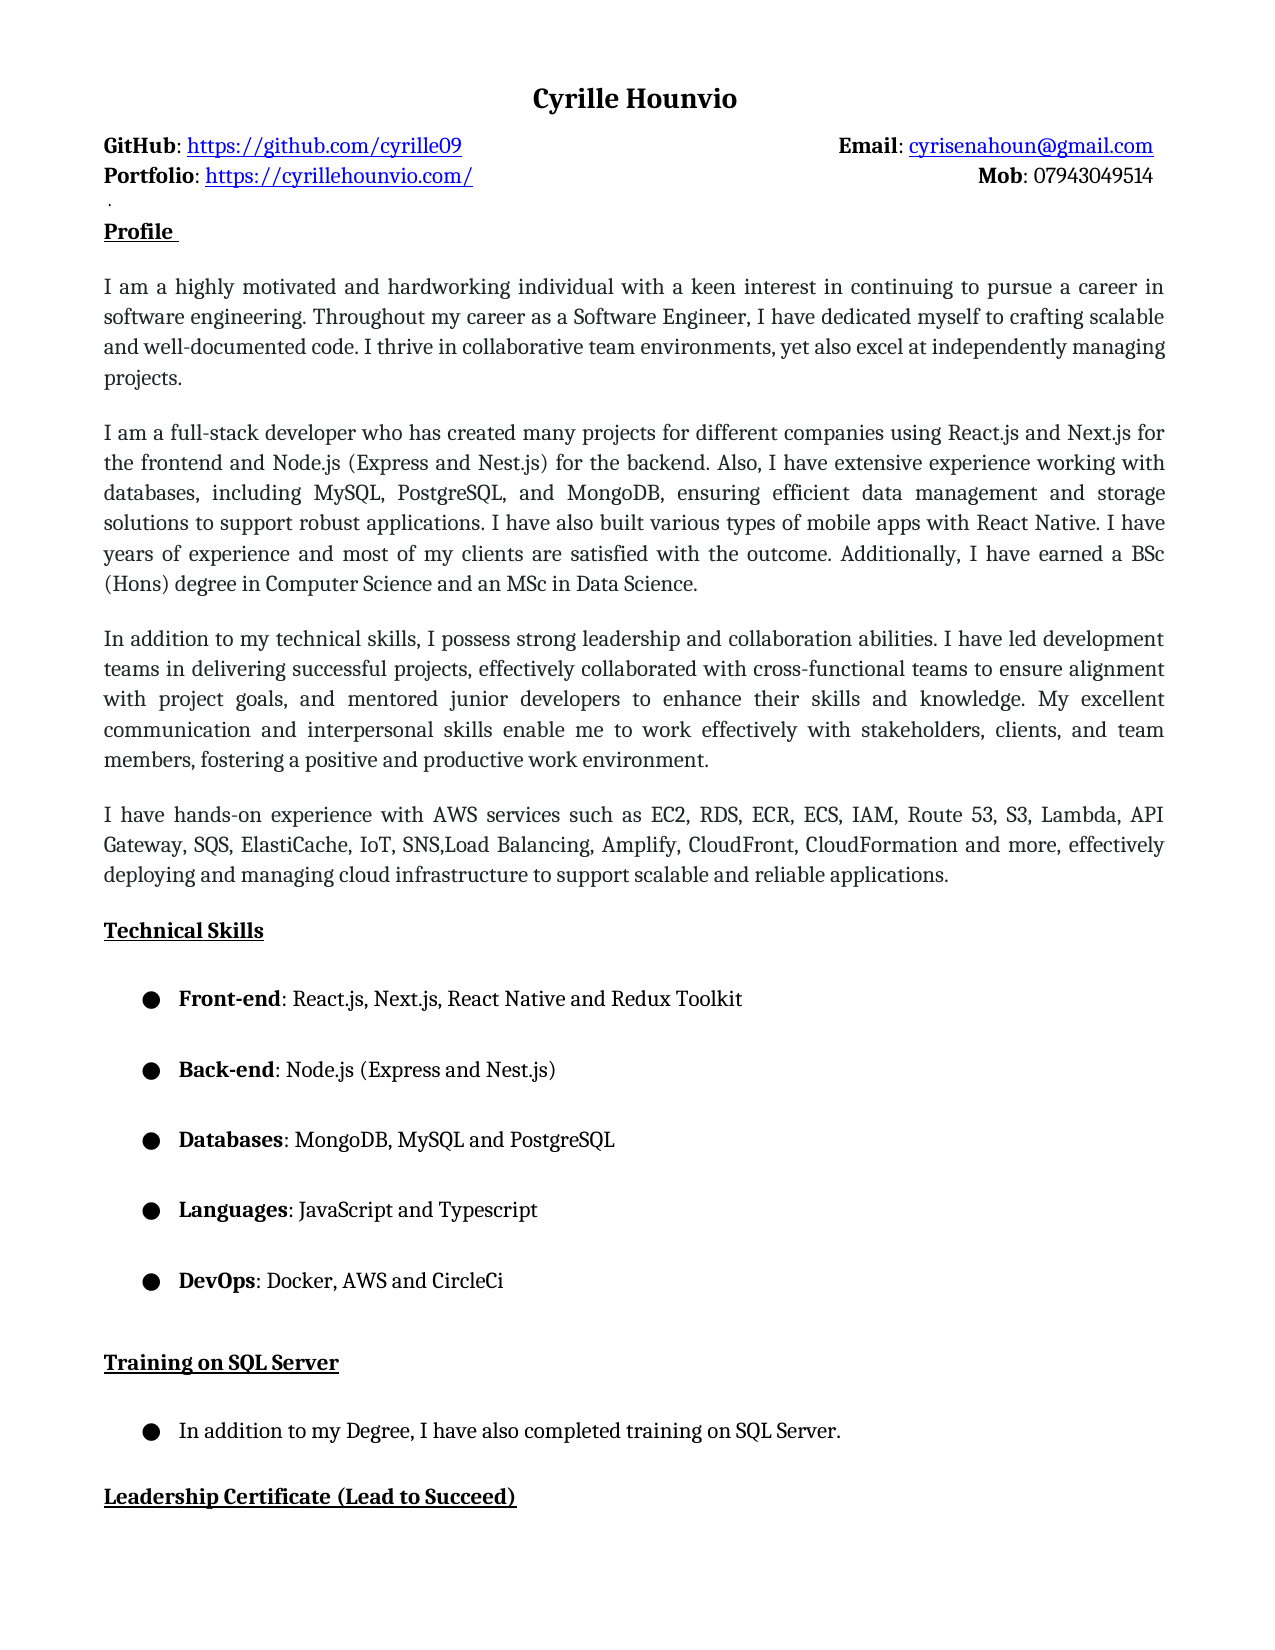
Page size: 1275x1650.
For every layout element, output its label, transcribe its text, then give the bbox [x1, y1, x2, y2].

text Leadership Certificate (Lead to Succeed) [103, 1484, 1167, 1510]
text I am a full-stack developer who has created many projects for different companies using React.js and Next.js for the frontend and Node.js (Express and Nest.js) for the backend. Also, I have extensive experience working with databases, including MySQL, PostgreSQL, and MongoDB, ensuring efficient data management and storage solutions to support robust applications. I have also built various types of mobile apps with React Native. I have years of experience and most of my clients are satisfied with the outcome. Additionally, I have earned a BSc (Hons) degree in Computer Science and an MSc in Data Science. [103, 461, 1167, 550]
text In addition to my technical skills, I possess strong leadership and collaboration abilities. I have led development teams in delivering successful projects, effectively collaborated with cross-functional teams to ensure alignment with project goals, and mentored junior developers to enhance their skills and knowledge. My excellent communication and interpersonal skills enable me to work effectively with stakeholders, clients, and team members, fostering a positive and productive work environment. [103, 626, 1167, 666]
list Languages: JavaScript and Typescript [141, 1184, 1167, 1231]
text GitHub: https://github.com/cyrille09 Email: cyrisenahoun@gmail.com [103, 133, 1167, 159]
subtitle Profile [103, 218, 1167, 245]
text Technical Skills [103, 917, 1167, 944]
text I am a highly motivated and hardworking individual with a keen interest in continuing to pursue a career in software engineering. Throughout my career as a Software Engineer, I have dedicated myself to crafting scalable and well-documented code. I thrive in collaborative team environments, yet also excel at independently managing projects. [103, 274, 1167, 391]
text I am a full-stack developer who has created many projects for different companies using React.js and Next.js for the frontend and Node.js (Express and Nest.js) for the backend. Also, I have extensive experience working with databases, including MySQL, PostgreSQL, and MongoDB, ensuring efficient data management and storage solutions to support robust applications. I have also built various types of mobile apps with React Native. I have years of experience and most of my clients are satisfied with the outcome. Additionally, I have earned a BSc (Hons) degree in Computer Science and an MSc in Data Science. [103, 419, 1167, 460]
text I have hands-on experience with AWS services such as EC2, RDS, ECR, ECS, IAM, Route 53, S3, Lambda, API Gateway, SQS, ElastiCache, IoT, SNS,Load Balancing, Amplify, CloudFront, CloudFormation and more, effectively deploying and managing cloud infrastructure to support scalable and reliable applications. [103, 802, 1167, 888]
list DevOps: Docker, AWS and CircleCi [141, 1254, 1167, 1301]
text In addition to my technical skills, I possess strong leadership and collaboration abilities. I have led development teams in delivering successful projects, effectively collaborated with cross-functional teams to ensure alignment with project goals, and mentored junior developers to enhance their skills and knowledge. My excellent communication and interpersonal skills enable me to work effectively with stakeholders, clients, and team members, fostering a positive and productive work environment. [103, 696, 1167, 773]
text Cyrille Hounvio [103, 83, 1167, 116]
list Databases: MongoDB, MySQL and PostgreSQL [141, 1113, 1167, 1160]
list Back-end: Node.js (Express and Nest.js) [141, 1043, 1167, 1090]
text Training on SQL Server [103, 1350, 1167, 1376]
text Portfolio: https://cyrillehounvio.com/ Mob: 07943049514 [103, 163, 1167, 189]
list Front-end: React.js, Next.js, React Native and Redux Toolkit [141, 973, 1167, 1019]
list In addition to my Degree, I have also completed training on SQL Server. [141, 1405, 1167, 1452]
